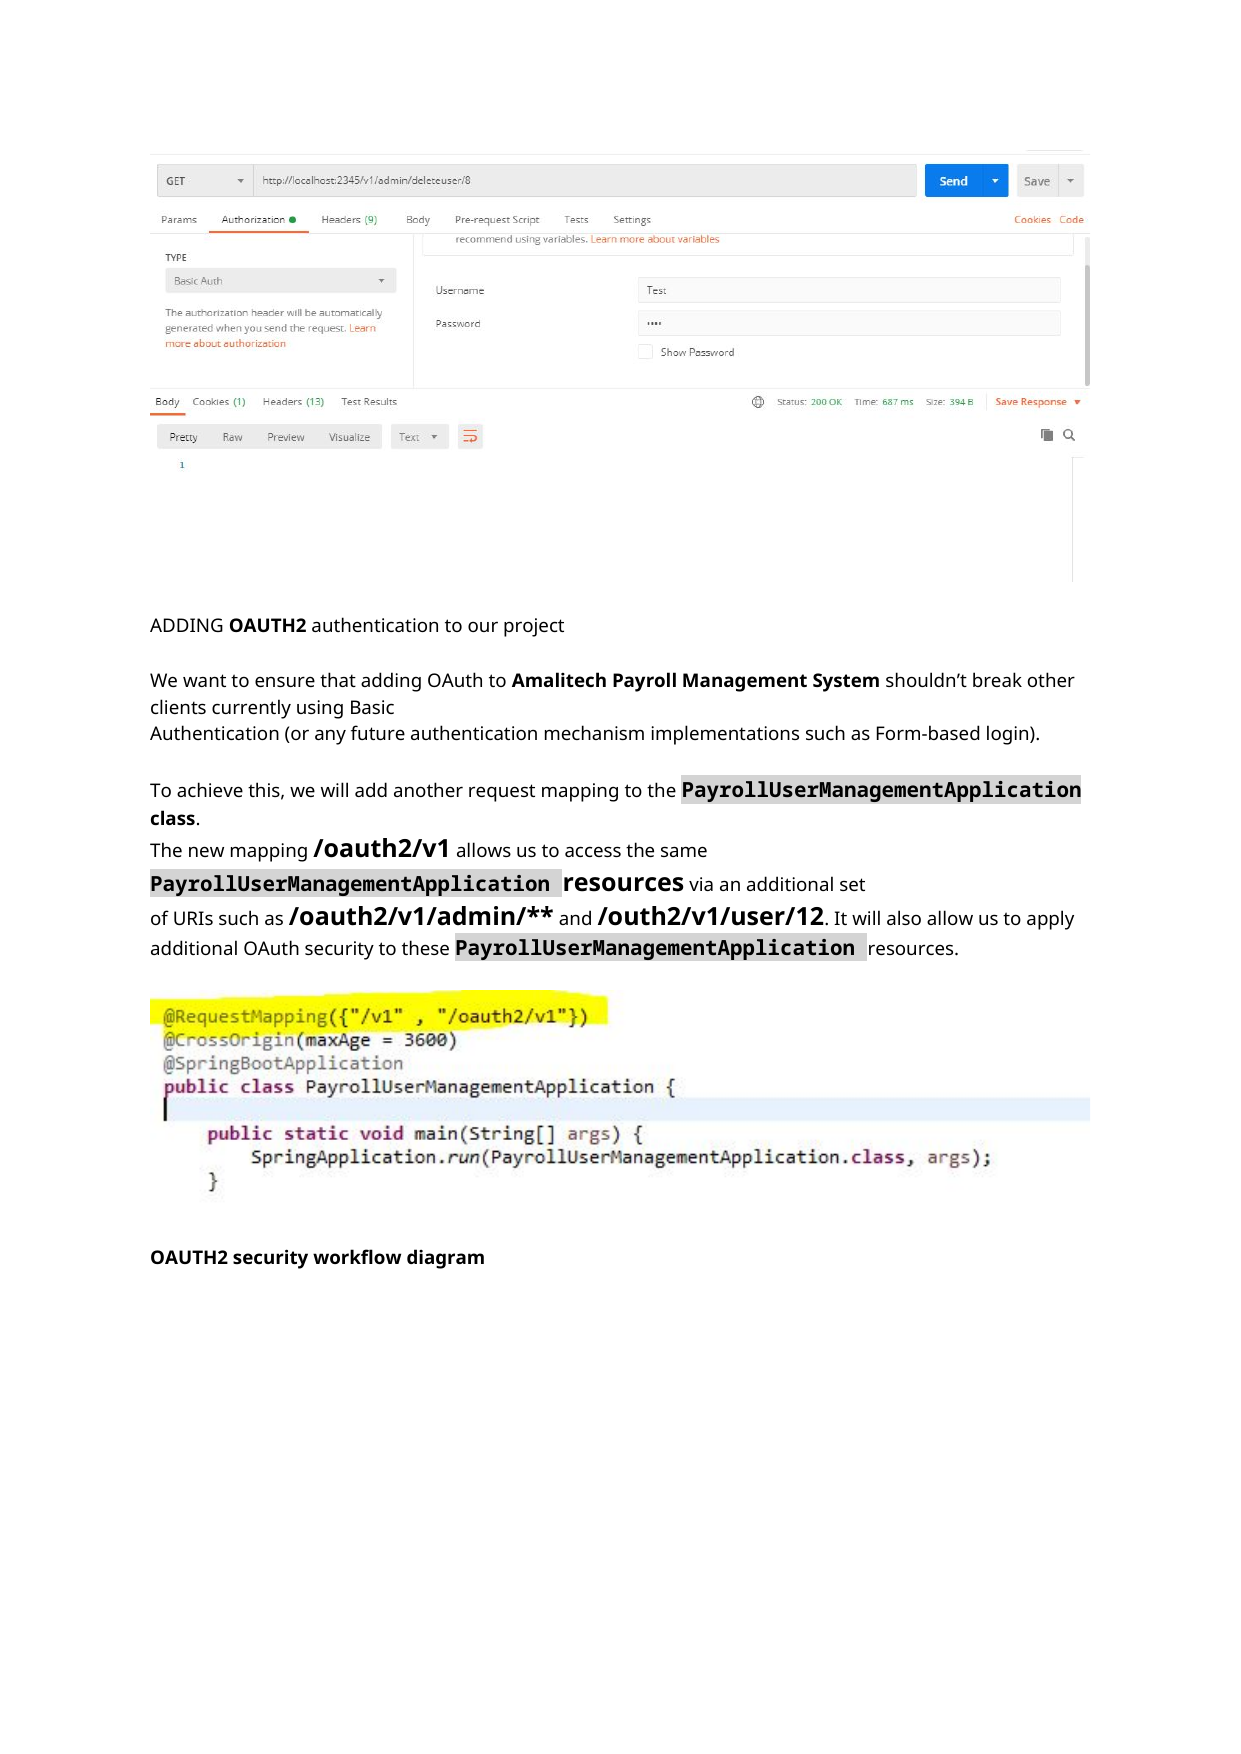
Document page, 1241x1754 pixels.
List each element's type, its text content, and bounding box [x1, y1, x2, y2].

text To achieve this, we will add another request mapping to the PayrollUserManagementApplication class. The new mapping /oauth2/v1 allows us to access the same PayrollUserManagementApplication resources via an additional set of URIs such as /oauth2/v1/admin/** and /outh2/v1/user/12. It will also allow us to apply additional OAuth security to these PayrollUserManagementApplication resources. [150, 775, 1090, 961]
picture [150, 150, 1091, 582]
text ADDING OAUTH2 authentication to our project [150, 611, 1090, 637]
text OAUTH2 security workflow diagram [150, 1243, 1090, 1270]
picture [150, 990, 1091, 1215]
text We want to ensure that adding OAuth to Amalitech Payroll Management System shouldn’t break other clients currently using Basic Authentication (or any future authentication mechanism implementations such as Form-based login). [150, 667, 1090, 746]
